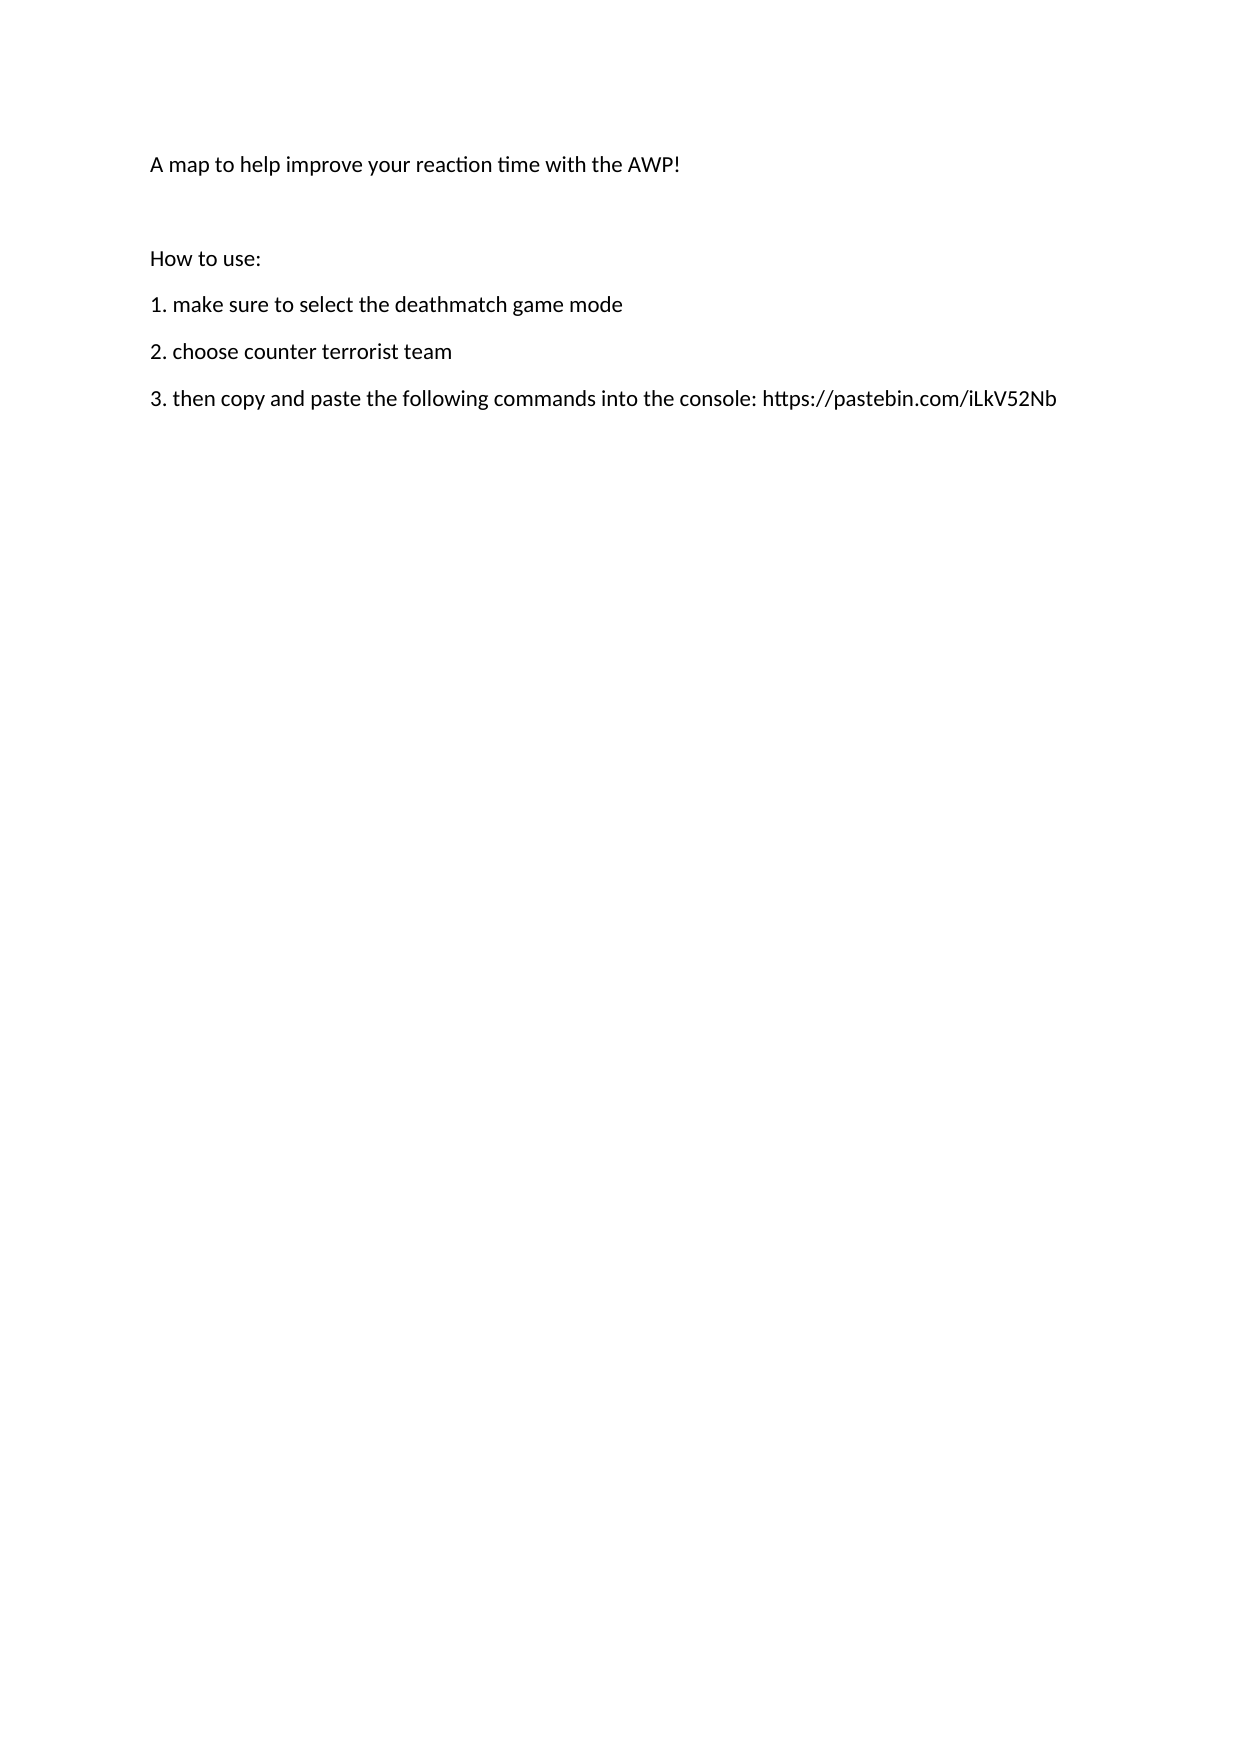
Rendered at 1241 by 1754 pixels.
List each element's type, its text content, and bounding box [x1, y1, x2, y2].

text 1. make sure to select the deathmatch game mode [150, 291, 1090, 319]
text How to use: [150, 244, 1090, 272]
text 3. then copy and paste the following commands into the console: https://pastebin.com/iLkV52Nb [150, 384, 1090, 412]
text A map to help improve your reaction time with the AWP! [150, 150, 1090, 178]
text 2. choose counter terrorist team [150, 337, 1090, 366]
